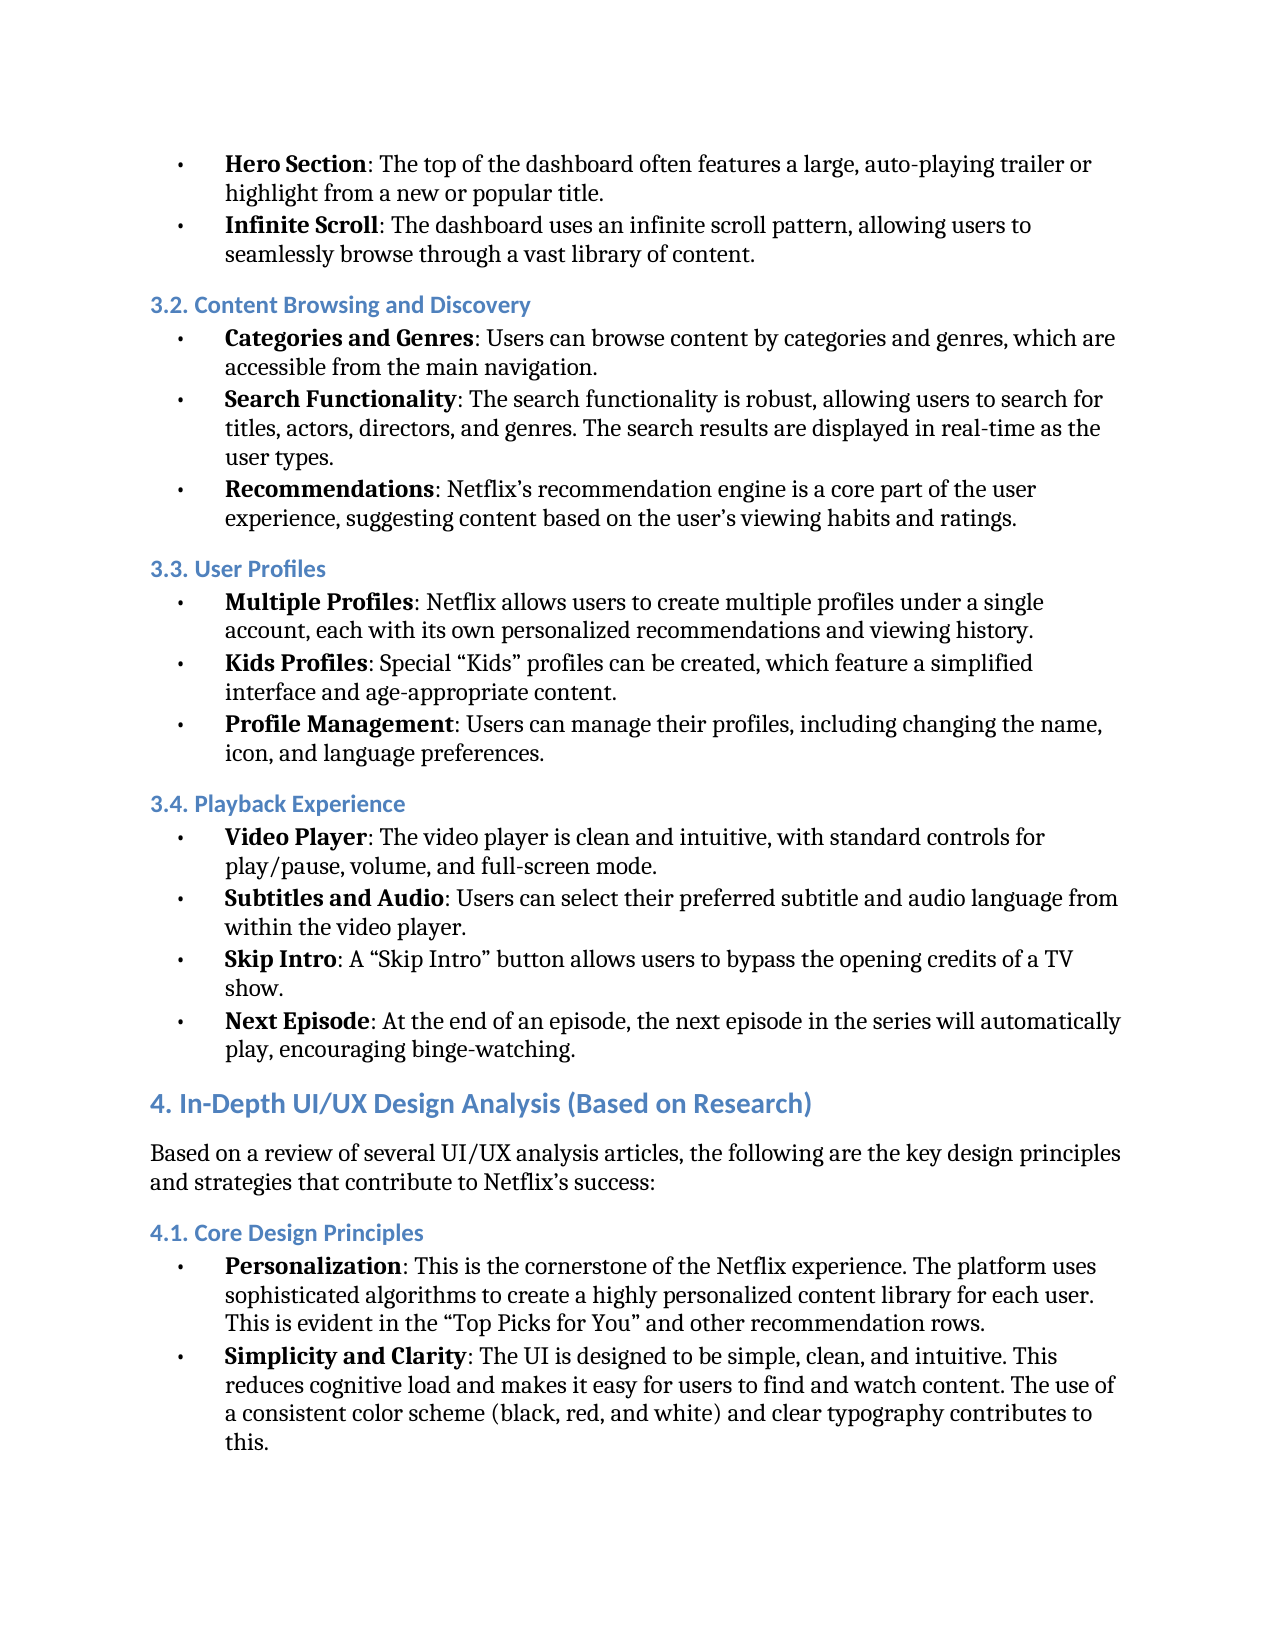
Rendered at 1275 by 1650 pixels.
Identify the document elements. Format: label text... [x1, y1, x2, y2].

list Video Player: The video player is clean and intuitive, with standard controls for play/pause, volume, and full-screen mode. [175, 823, 1125, 880]
list Skip Intro: A “Skip Intro” button allows users to bypass the opening credits of a TV show. [175, 945, 1125, 1003]
subtitle 3.3. User Profiles [150, 553, 1125, 584]
list Infinite Scroll: The dashboard uses an infinite scroll pattern, allowing users to seamlessly browse through a vast library of content. [175, 211, 1125, 269]
list Hero Section: The top of the dashboard often features a large, auto-playing trailer or highlight from a new or popular title. [175, 150, 1125, 207]
subtitle 4. In-Depth UI/UX Design Analysis (Based on Research) [150, 1085, 1125, 1121]
list Subtitles and Audio: Users can select their preferred subtitle and audio language from within the video player. [175, 884, 1125, 942]
list Categories and Genres: Users can browse content by categories and genres, which are accessible from the main navigation. [175, 324, 1125, 381]
list Next Episode: At the end of an episode, the next episode in the series will automatically play, encouraging binge-watching. [175, 1007, 1125, 1064]
subtitle 3.4. Playback Experience [150, 788, 1125, 819]
list Search Functionality: The search functionality is robust, allowing users to search for titles, actors, directors, and genres. The search results are displayed in real-time as the user types. [175, 385, 1125, 471]
subtitle 4.1. Core Design Principles [150, 1218, 1125, 1248]
list Kids Profiles: Special “Kids” profiles can be created, which feature a simplified interface and age-appropriate content. [175, 649, 1125, 706]
subtitle 3.2. Content Browsing and Discovery [150, 289, 1125, 320]
list Profile Management: Users can manage their profiles, including changing the name, icon, and language preferences. [175, 710, 1125, 768]
list Recommendations: Netflix’s recommendation engine is a core part of the user experience, suggesting content based on the user’s viewing habits and ratings. [175, 475, 1125, 533]
list Simplicity and Clarity: The UI is designed to be simple, clean, and intuitive. This reduces cognitive load and makes it easy for users to find and watch content. The use of a consistent color scheme (black, red, and white) and clear typography contributes to this. [175, 1342, 1125, 1457]
text Based on a review of several UI/UX analysis articles, the following are the key design principles and strategies that contribute to Netflix’s success: [150, 1139, 1125, 1197]
list Personalization: This is the cornerstone of the Netflix experience. The platform uses sophisticated algorithms to create a highly personalized content library for each user. This is evident in the “Top Picks for You” and other recommendation rows. [175, 1252, 1125, 1338]
list Multiple Profiles: Netflix allows users to create multiple profiles under a single account, each with its own personalized recommendations and viewing history. [175, 588, 1125, 645]
